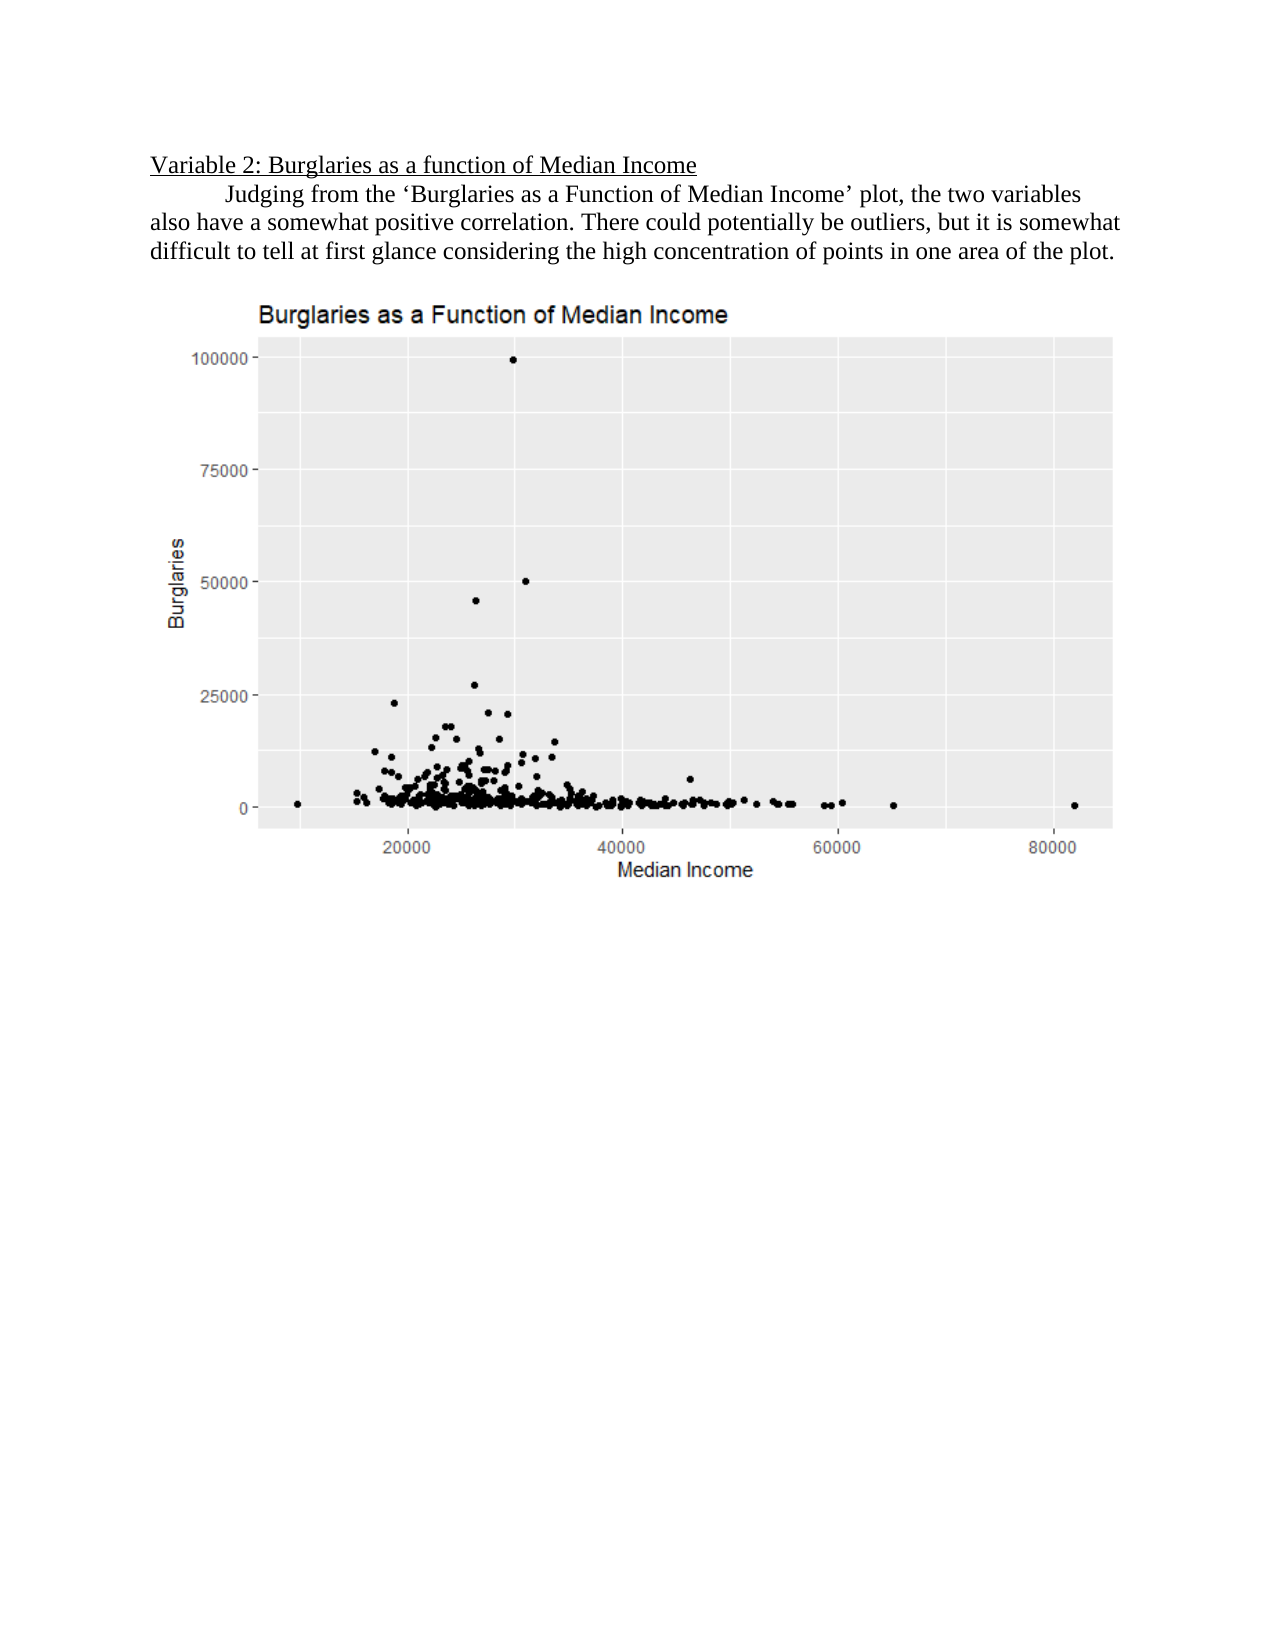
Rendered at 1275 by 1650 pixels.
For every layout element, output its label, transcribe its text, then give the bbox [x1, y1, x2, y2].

text Variable 2: Burglaries as a function of Median Income [150, 150, 1125, 179]
text Judging from the ‘Burglaries as a Function of Median Income’ plot, the two variables also have a somewhat positive correlation. There could potentially be outliers, but it is somewhat difficult to tell at first glance considering the high concentration of points in one area of the plot. [150, 179, 1125, 265]
picture [156, 293, 1124, 891]
